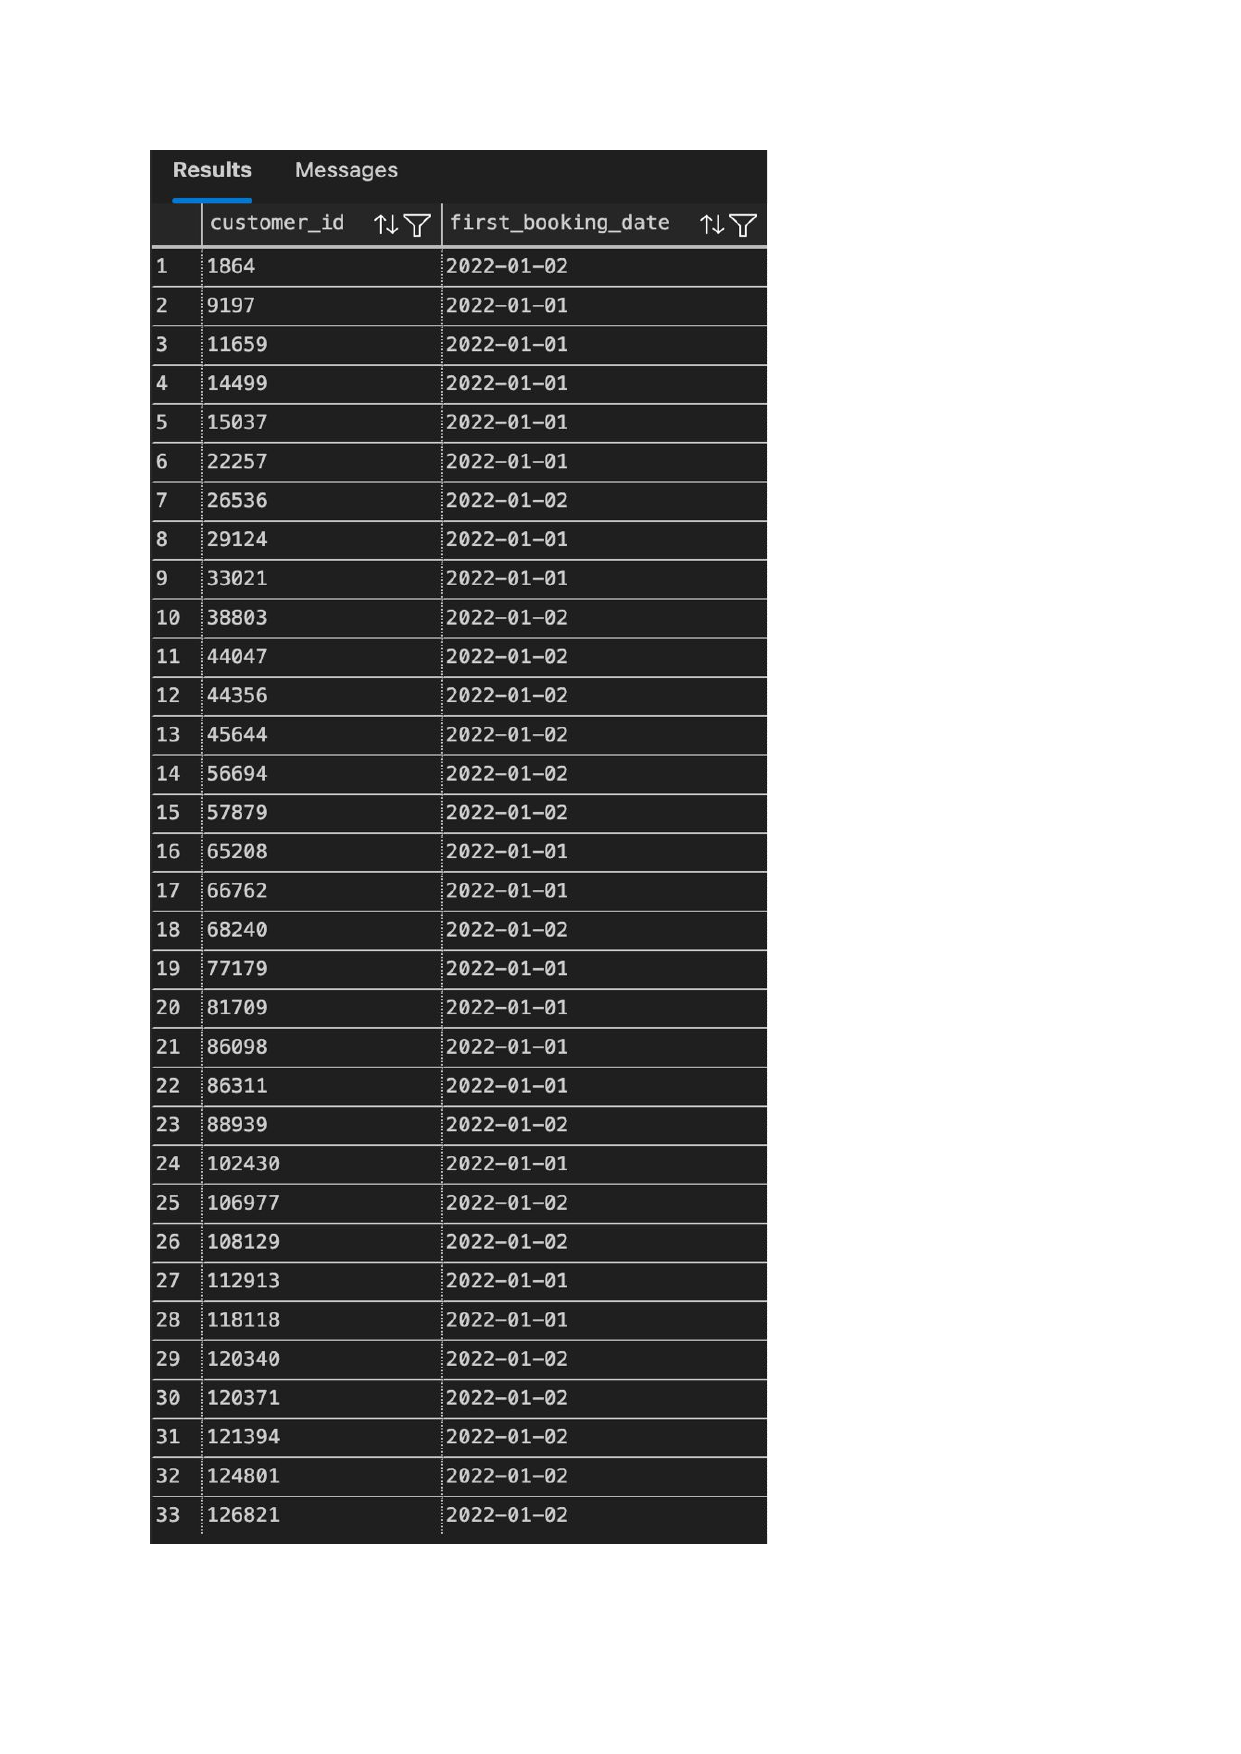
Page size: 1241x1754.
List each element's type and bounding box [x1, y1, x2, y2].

picture [150, 150, 768, 1544]
